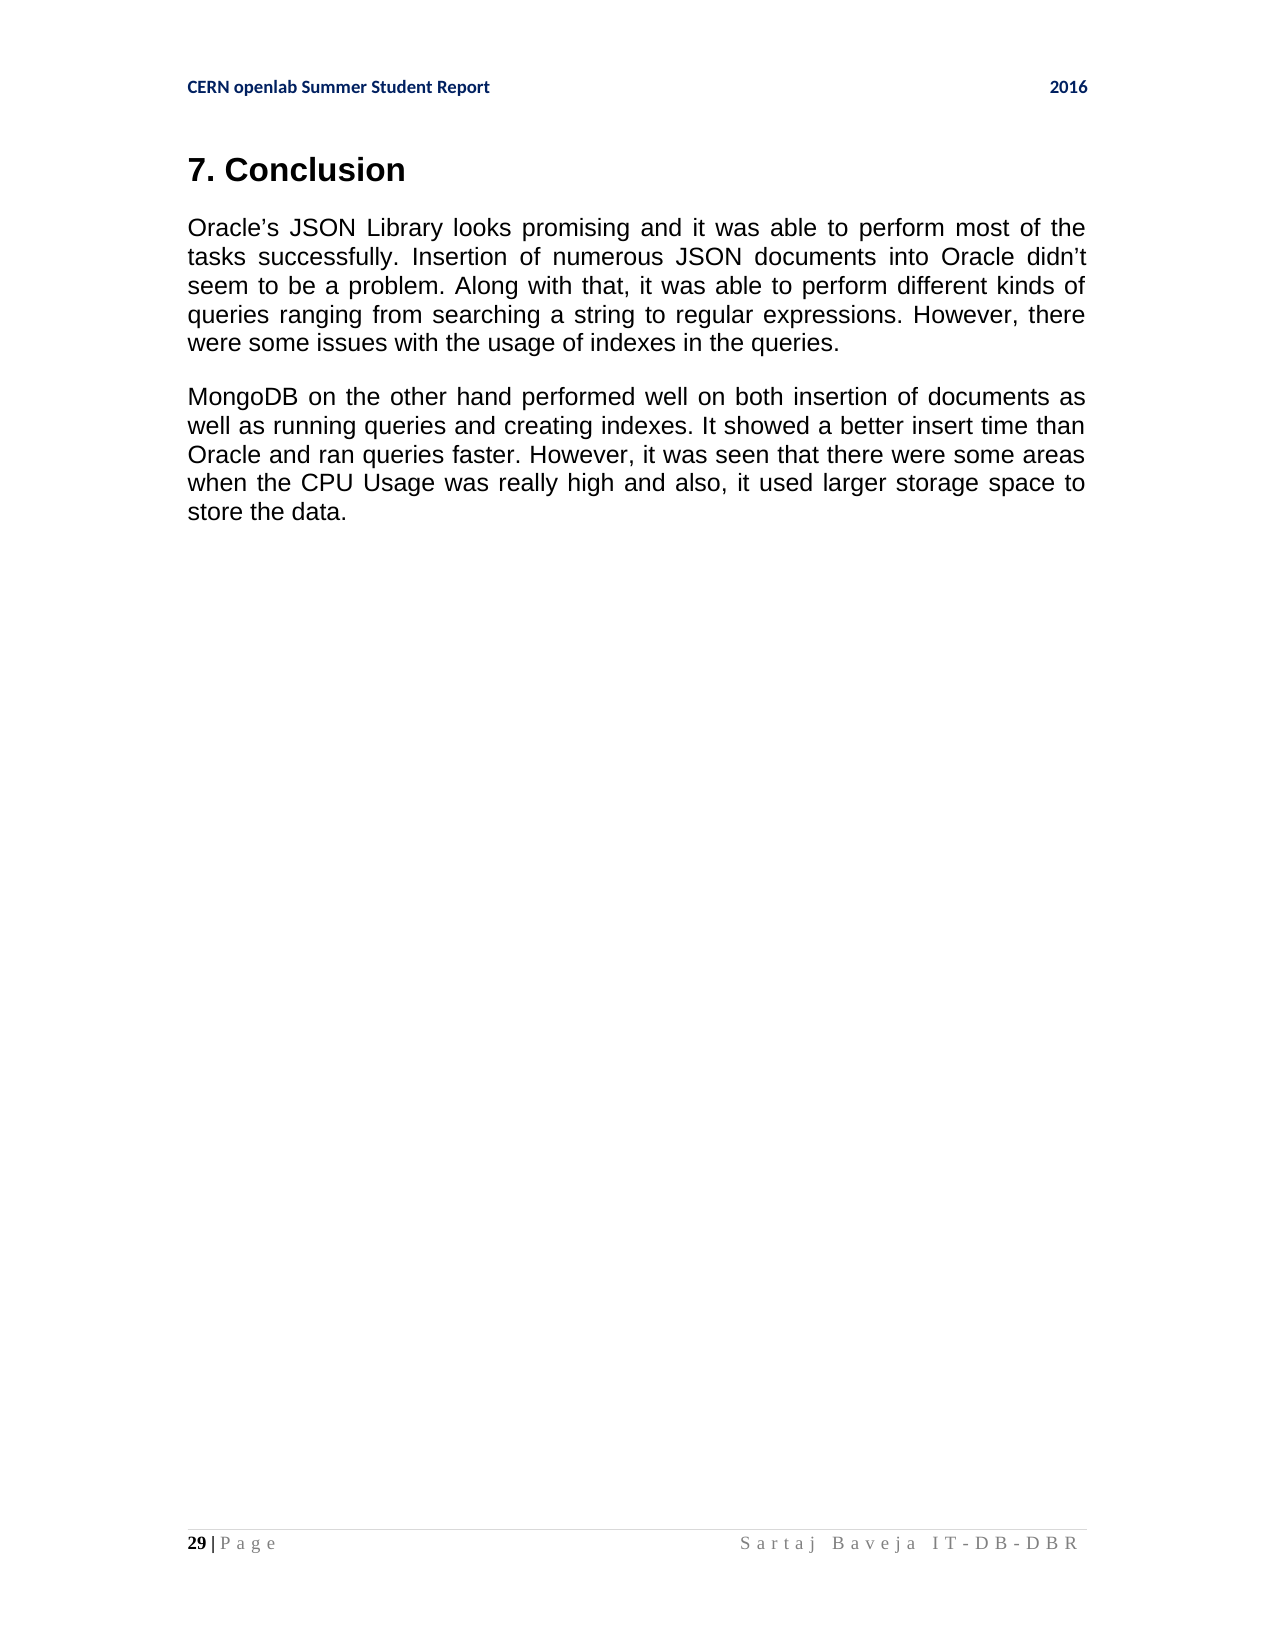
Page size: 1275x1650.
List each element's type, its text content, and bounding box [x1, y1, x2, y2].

text Oracle’s JSON Library looks promising and it was able to perform most of the tasks successfully. Insertion of numerous JSON documents into Oracle didn’t seem to be a problem. Along with that, it was able to perform different kinds of queries ranging from searching a string to regular expressions. However, there were some issues with the usage of indexes in the queries. [187, 213, 1087, 357]
subtitle 7. Conclusion [187, 150, 1087, 188]
text MongoDB on the other hand performed well on both insertion of documents as well as running queries and creating indexes. It showed a better insert time than Oracle and ran queries faster. However, it was seen that there were some areas when the CPU Usage was really high and also, it used larger storage space to store the data. [187, 382, 1087, 526]
